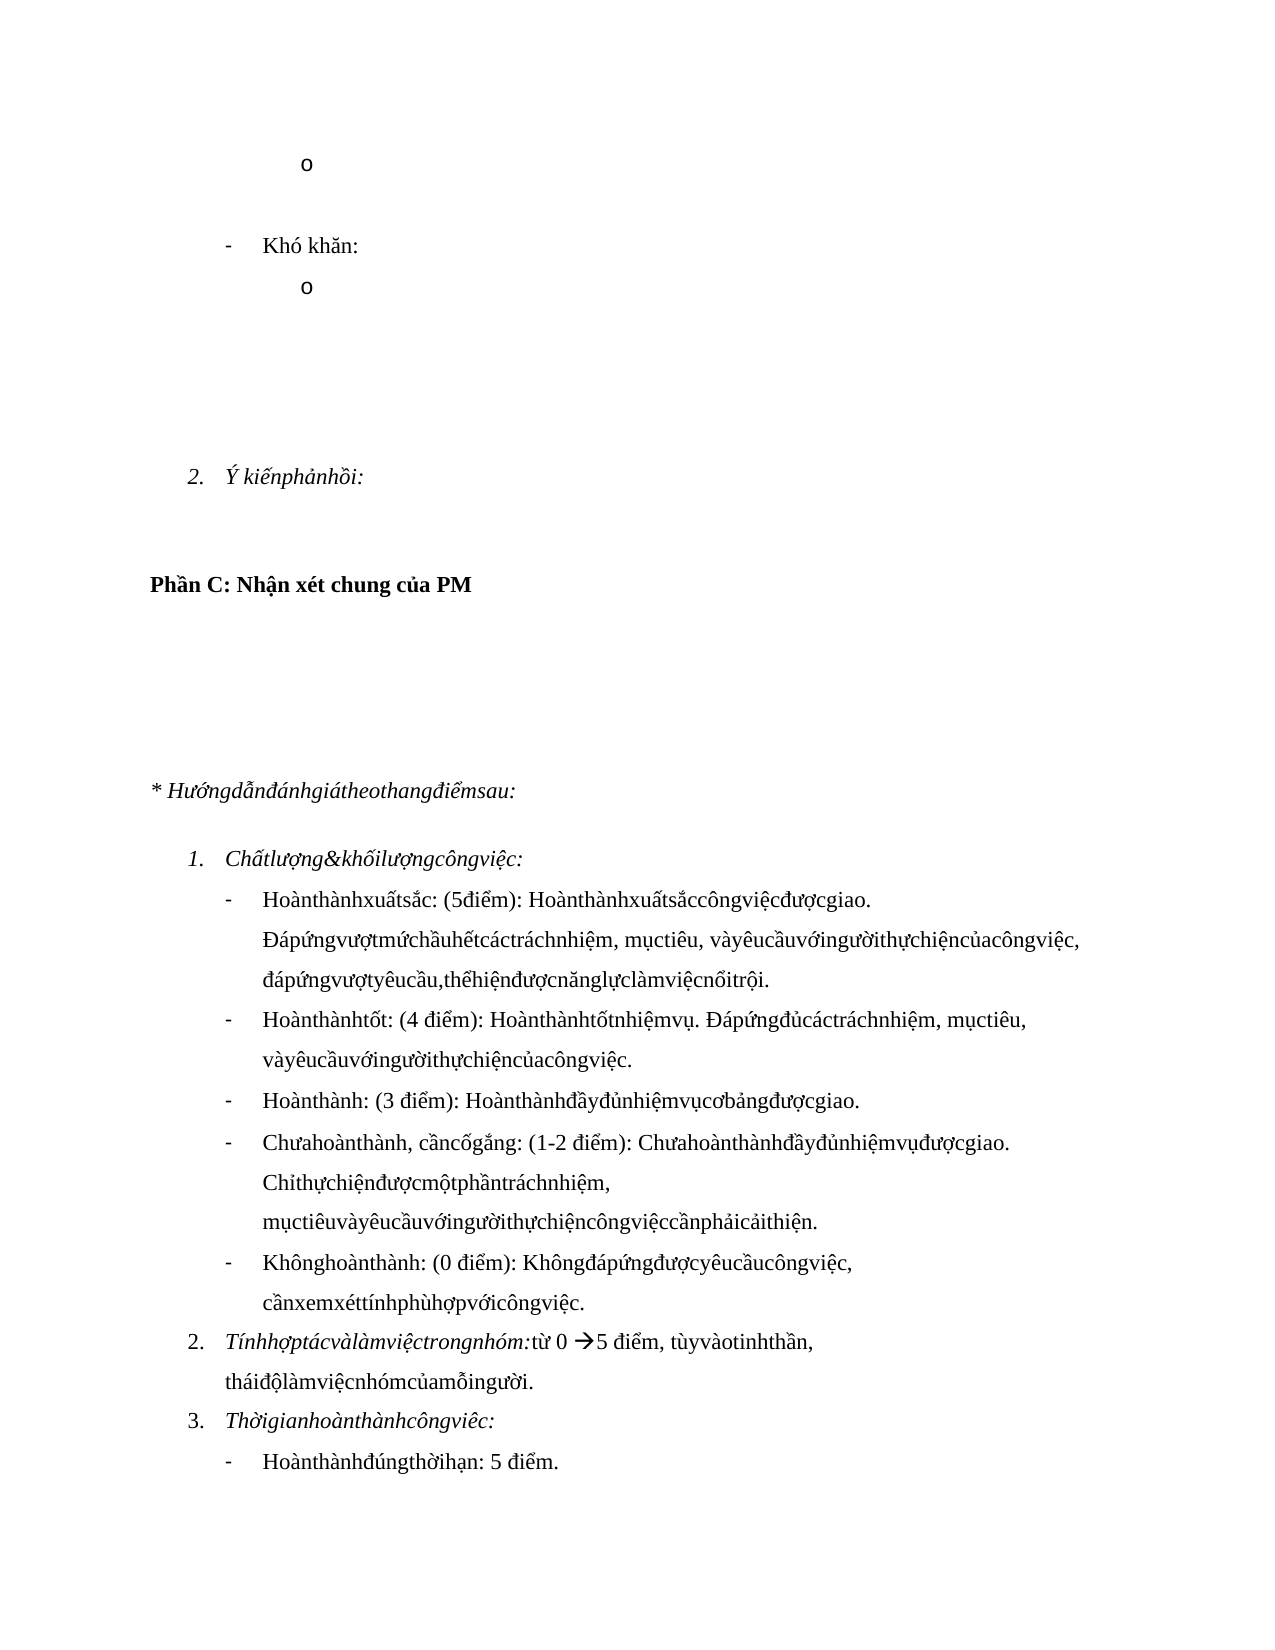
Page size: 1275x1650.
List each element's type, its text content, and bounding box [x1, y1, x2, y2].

list Hoànthànhxuấtsắc: (5điểm): Hoànthànhxuấtsắccôngviệcđượcgiao. Đápứngvượtmứchầuhếtcáctráchnhiệm, mụctiêu, vàyêucầuvớingườithựchiệncủacôngviệc, đápứngvượtyêucầu,thểhiệnđượcnănglựclàmviệcnổitrội. [225, 885, 1125, 992]
list Hoànthànhtốt: (4 điểm): Hoànthànhtốtnhiệmvụ. Đápứngđủcáctráchnhiệm, mụctiêu, vàyêucầuvớingườithựchiệncủacôngviệc. [225, 1005, 1125, 1073]
text Phần C: Nhận xét chung của PM [150, 571, 1125, 597]
list Hoànthành: (3 điểm): Hoànthànhđầyđủnhiệmvụcơbảngđượcgiao. [225, 1086, 1125, 1114]
list Chưahoànthành, cầncốgắng: (1-2 điểm): Chưahoànthànhđầyđủnhiệmvụđượcgiao. Chỉthựchiệnđượcmộtphầntráchnhiệm, mụctiêuvàyêucầuvớingườithựchiệncôngviệccầnphảicảithiện. [225, 1128, 1125, 1235]
list Hoànthànhđúngthờihạn: 5 điểm. [225, 1447, 1125, 1475]
list Khônghoànthành: (0 điểm): Khôngđápứngđượcyêucầucôngviệc, cầnxemxéttínhphùhợpvớicôngviệc. [225, 1248, 1125, 1315]
list Thờigianhoànthànhcôngviêc: [187, 1407, 1125, 1434]
list Tínhhợptácvàlàmviệctrongnhóm:từ 0 5 điểm, tùyvàotinhthần, tháiđộlàmviệcnhómcủamỗingười. [187, 1328, 1125, 1394]
list Chấtlượng&khốilượngcôngviệc: [187, 846, 1125, 872]
list Ý kiếnphảnhồi: [187, 463, 1125, 489]
list Khó khăn: [225, 231, 1125, 259]
text * Hướngdẫnđánhgiátheothangđiểmsau: [150, 777, 1125, 803]
